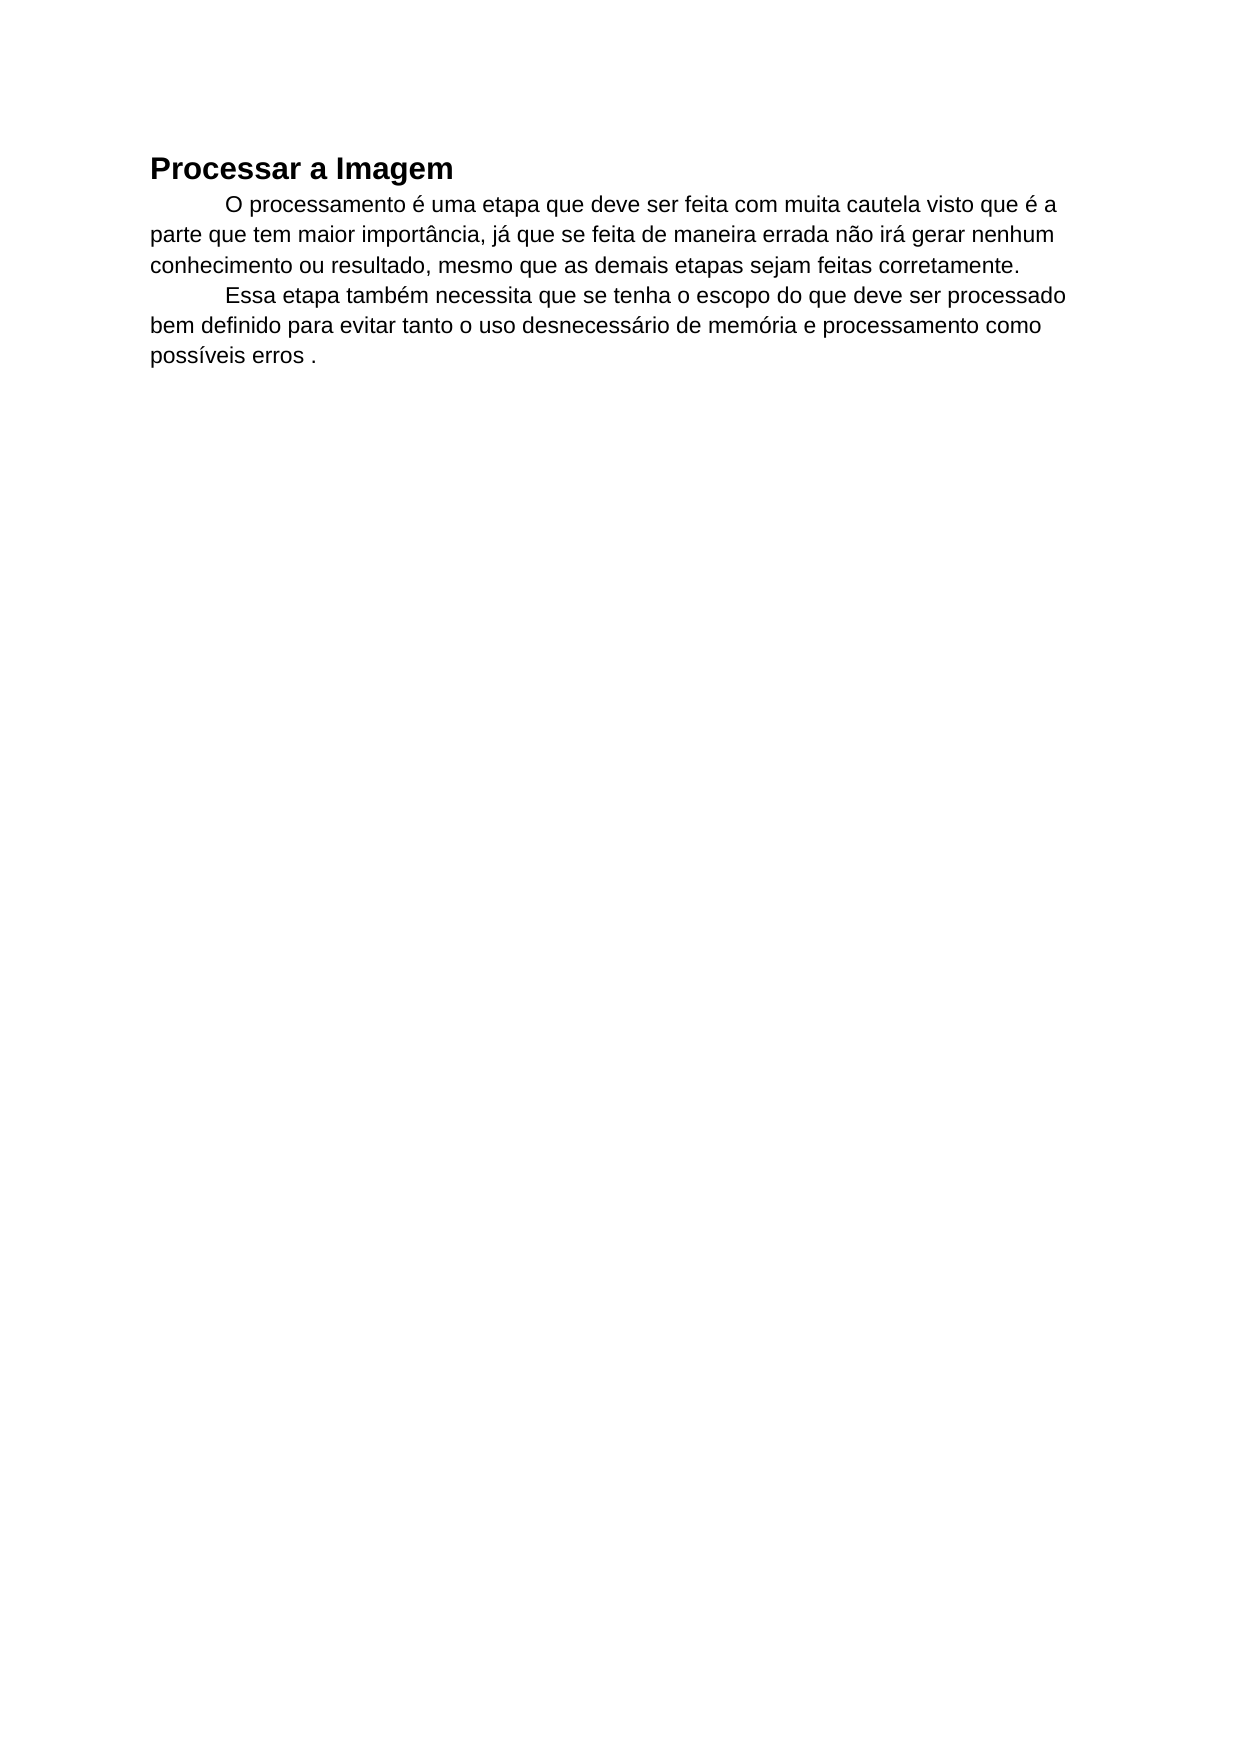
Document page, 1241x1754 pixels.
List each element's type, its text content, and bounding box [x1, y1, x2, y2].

text Processar a Imagem [150, 150, 1090, 186]
text O processamento é uma etapa que deve ser feita com muita cautela visto que é a parte que tem maior importância, já que se feita de maneira errada não irá gerar nenhum conhecimento ou resultado, mesmo que as demais etapas sejam feitas corretamente. [150, 191, 1090, 278]
text Essa etapa também necessita que se tenha o escopo do que deve ser processado bem definido para evitar tanto o uso desnecessário de memória e processamento como possíveis erros . [150, 282, 1090, 369]
